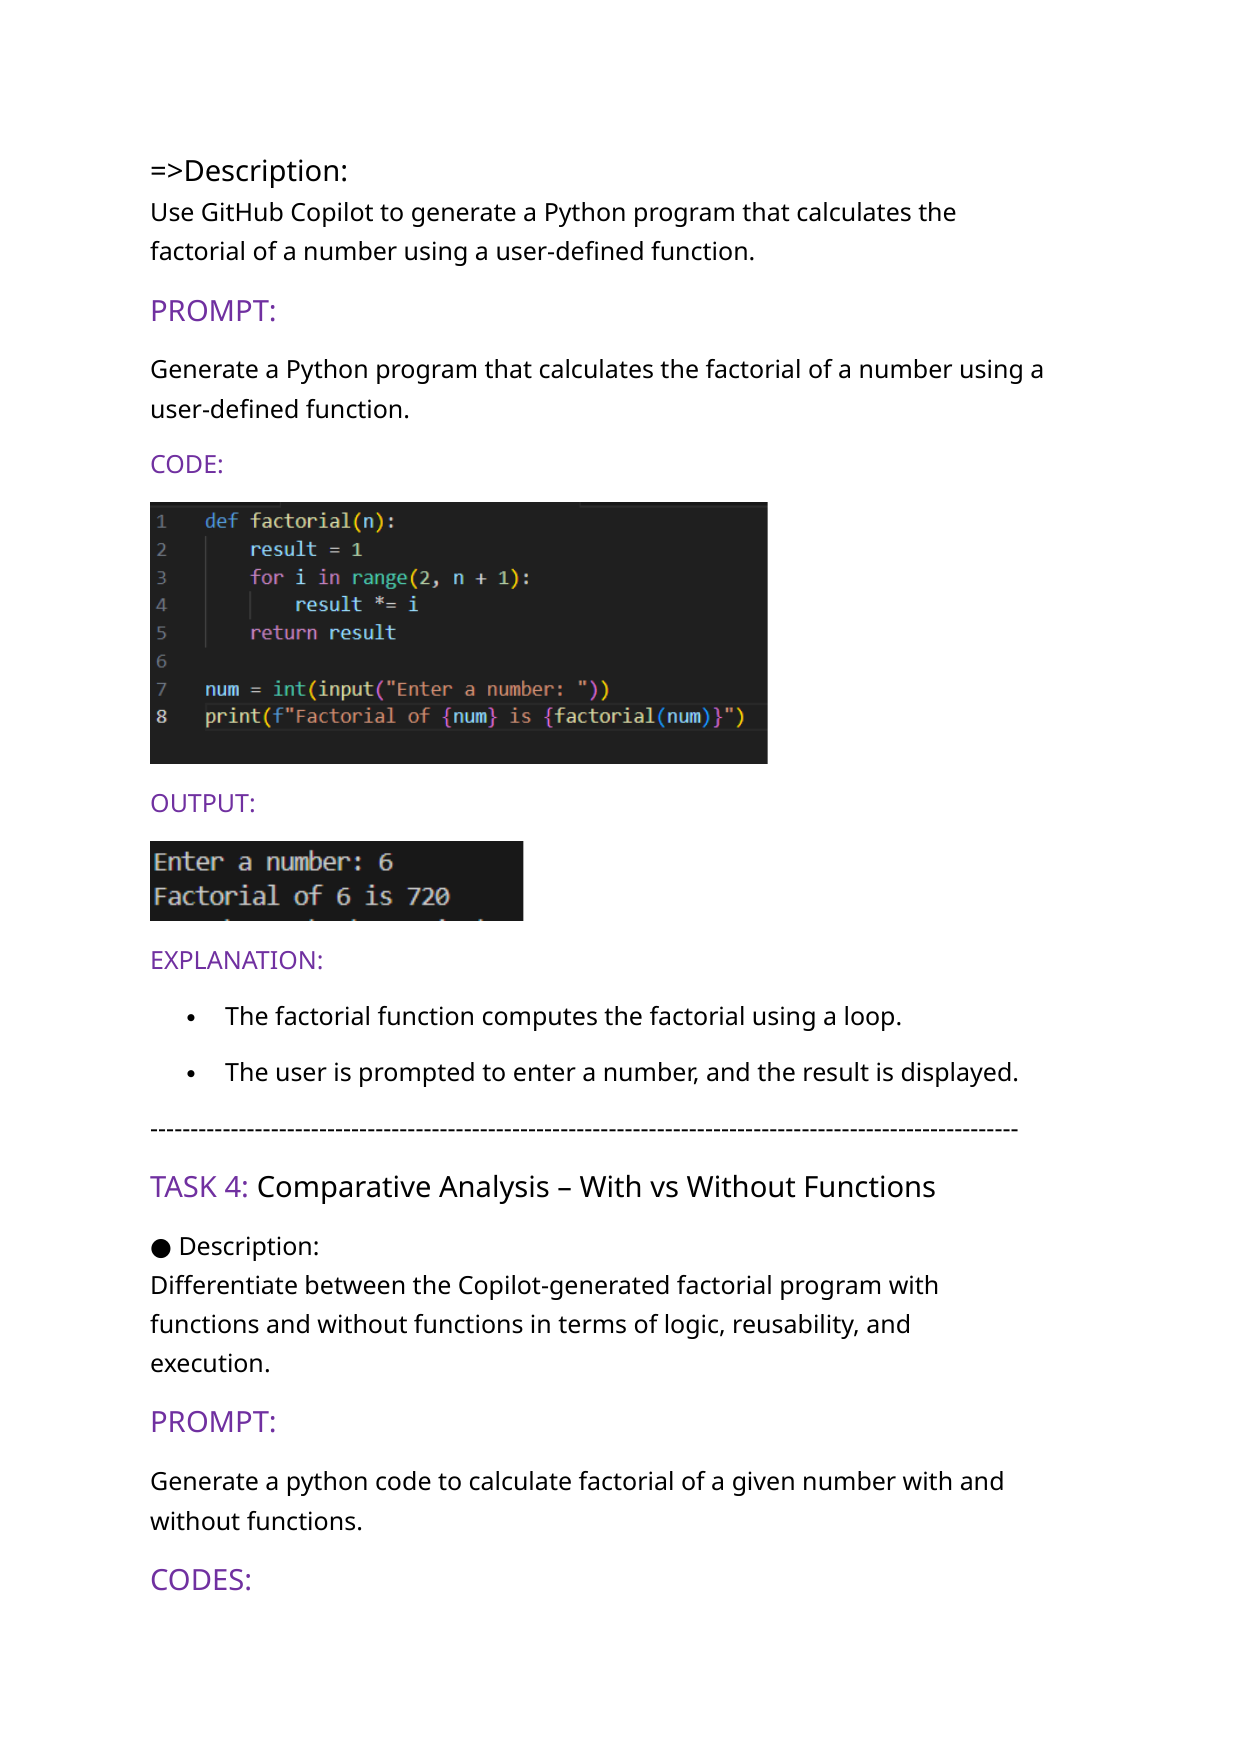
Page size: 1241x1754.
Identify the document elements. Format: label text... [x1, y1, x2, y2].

list The user is prompted to enter a number, and the result is displayed. [187, 1054, 1090, 1088]
text ------------------------------------------------------------------------------------------------------------ [150, 1110, 1090, 1144]
text PROMPT: [150, 1402, 1090, 1441]
text Generate a python code to calculate factorial of a given number with and without functions. [150, 1464, 1090, 1537]
text =>Description: Use GitHub Copilot to generate a Python program that calculates the factorial of a number using a user-defined function. [150, 150, 1090, 268]
text CODE: [150, 447, 1090, 481]
text CODES: [150, 1559, 1090, 1599]
text TASK 4: Comparative Analysis – With vs Without Functions [150, 1166, 1090, 1206]
text ● Description: Differentiate between the Copilot-generated factorial program with functions and without functions in terms of logic, reusability, and execution. [150, 1228, 1090, 1380]
text Generate a Python program that calculates the factorial of a number using a user-defined function. [150, 352, 1090, 425]
picture [150, 502, 768, 764]
text PROMPT: [150, 290, 1090, 329]
text EXPLANATION: [150, 943, 1090, 977]
text OUTPUT: [150, 786, 1090, 819]
picture [150, 841, 524, 921]
list The factorial function computes the factorial using a loop. [187, 999, 1090, 1033]
